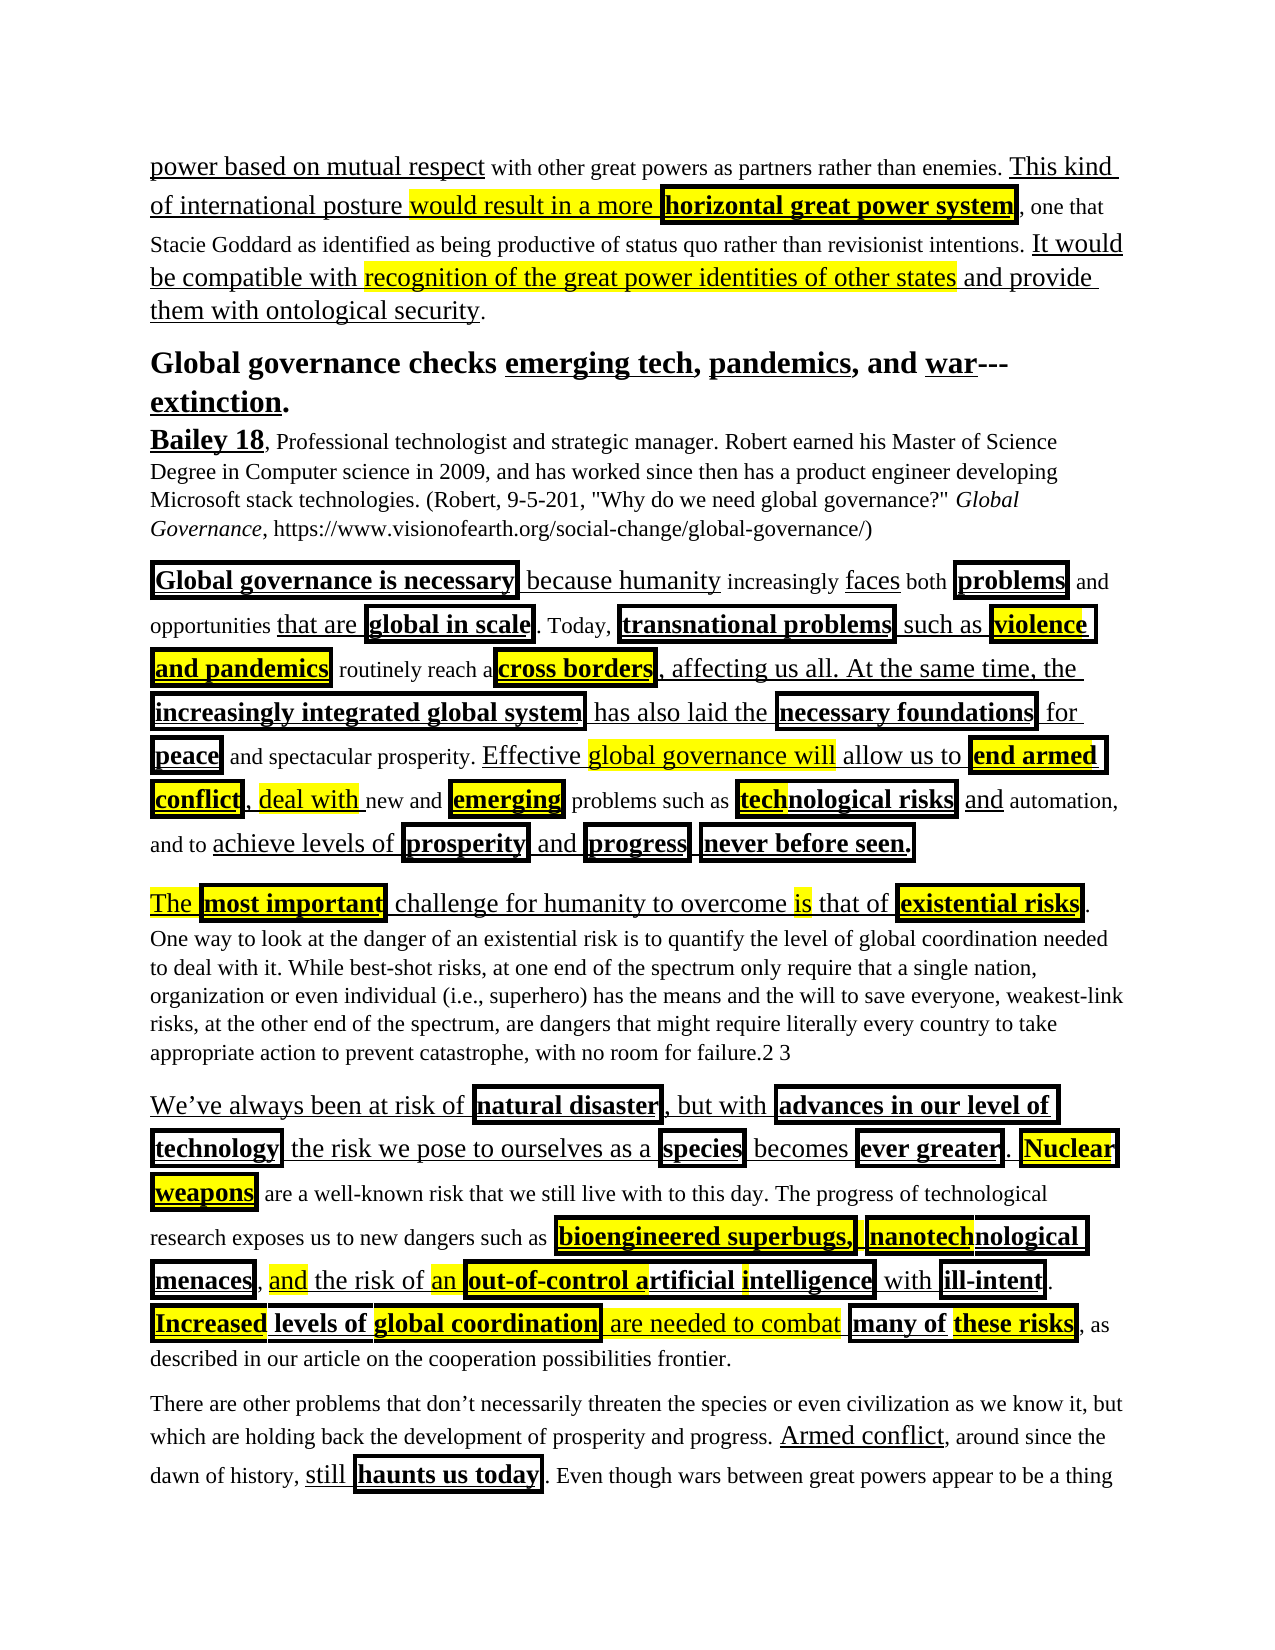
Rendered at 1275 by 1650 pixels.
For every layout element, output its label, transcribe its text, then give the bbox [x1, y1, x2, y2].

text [150, 1391, 1125, 1494]
text The most important challenge for humanity to overcome is that of existential risks. One way to look at the danger of an existential risk is to quantify the level of global coordination needed to deal with it. While best-shot risks, at one end of the spectrum only require that a single nation, organization or even individual (i.e., superhero) has the means and the will to save everyone, weakest-link risks, at the other end of the spectrum, are dangers that might require literally every country to take appropriate action to prevent catastrophe, with no room for failure.2 3 [150, 883, 1125, 1065]
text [150, 150, 1125, 326]
text We’ve always been at risk of natural disaster, but with advances in our level of technology the risk we pose to ourselves as a species becomes ever greater. Nuclear weapons are a well-known risk that we still live with to this day. The progress of technological research exposes us to new dangers such as bioengineered superbugs, nanotechnological menaces, and the risk of an out-of-control artificial intelligence with ill-intent. Increased levels of global coordination are needed to combat many of these risks, as described in our article on the cooperation possibilities frontier. [150, 1084, 1125, 1372]
text Global governance is necessary because humanity increasingly faces both problems and opportunities that are global in scale. Today, transnational problems such as violence and pandemics routinely reach across borders, affecting us all. At the same time, the increasingly integrated global system has also laid the necessary foundations for peace and spectacular prosperity. Effective global governance will allow us to end armed conflict, deal with new and emerging problems such as technological risks and automation, and to achieve levels of prosperity and progress never before seen. [150, 560, 1125, 863]
subtitle Global governance checks emerging tech, pandemics, and war---extinction. [150, 344, 1125, 419]
text Bailey 18, Professional technologist and strategic manager. Robert earned his Master of Science Degree in Computer science in 2009, and has worked since then has a product engineer developing Microsoft stack technologies. (Robert, 9-5-201, "Why do we need global governance?" Global Governance, https://www.visionofearth.org/social-change/global-governance/) [150, 422, 1125, 541]
